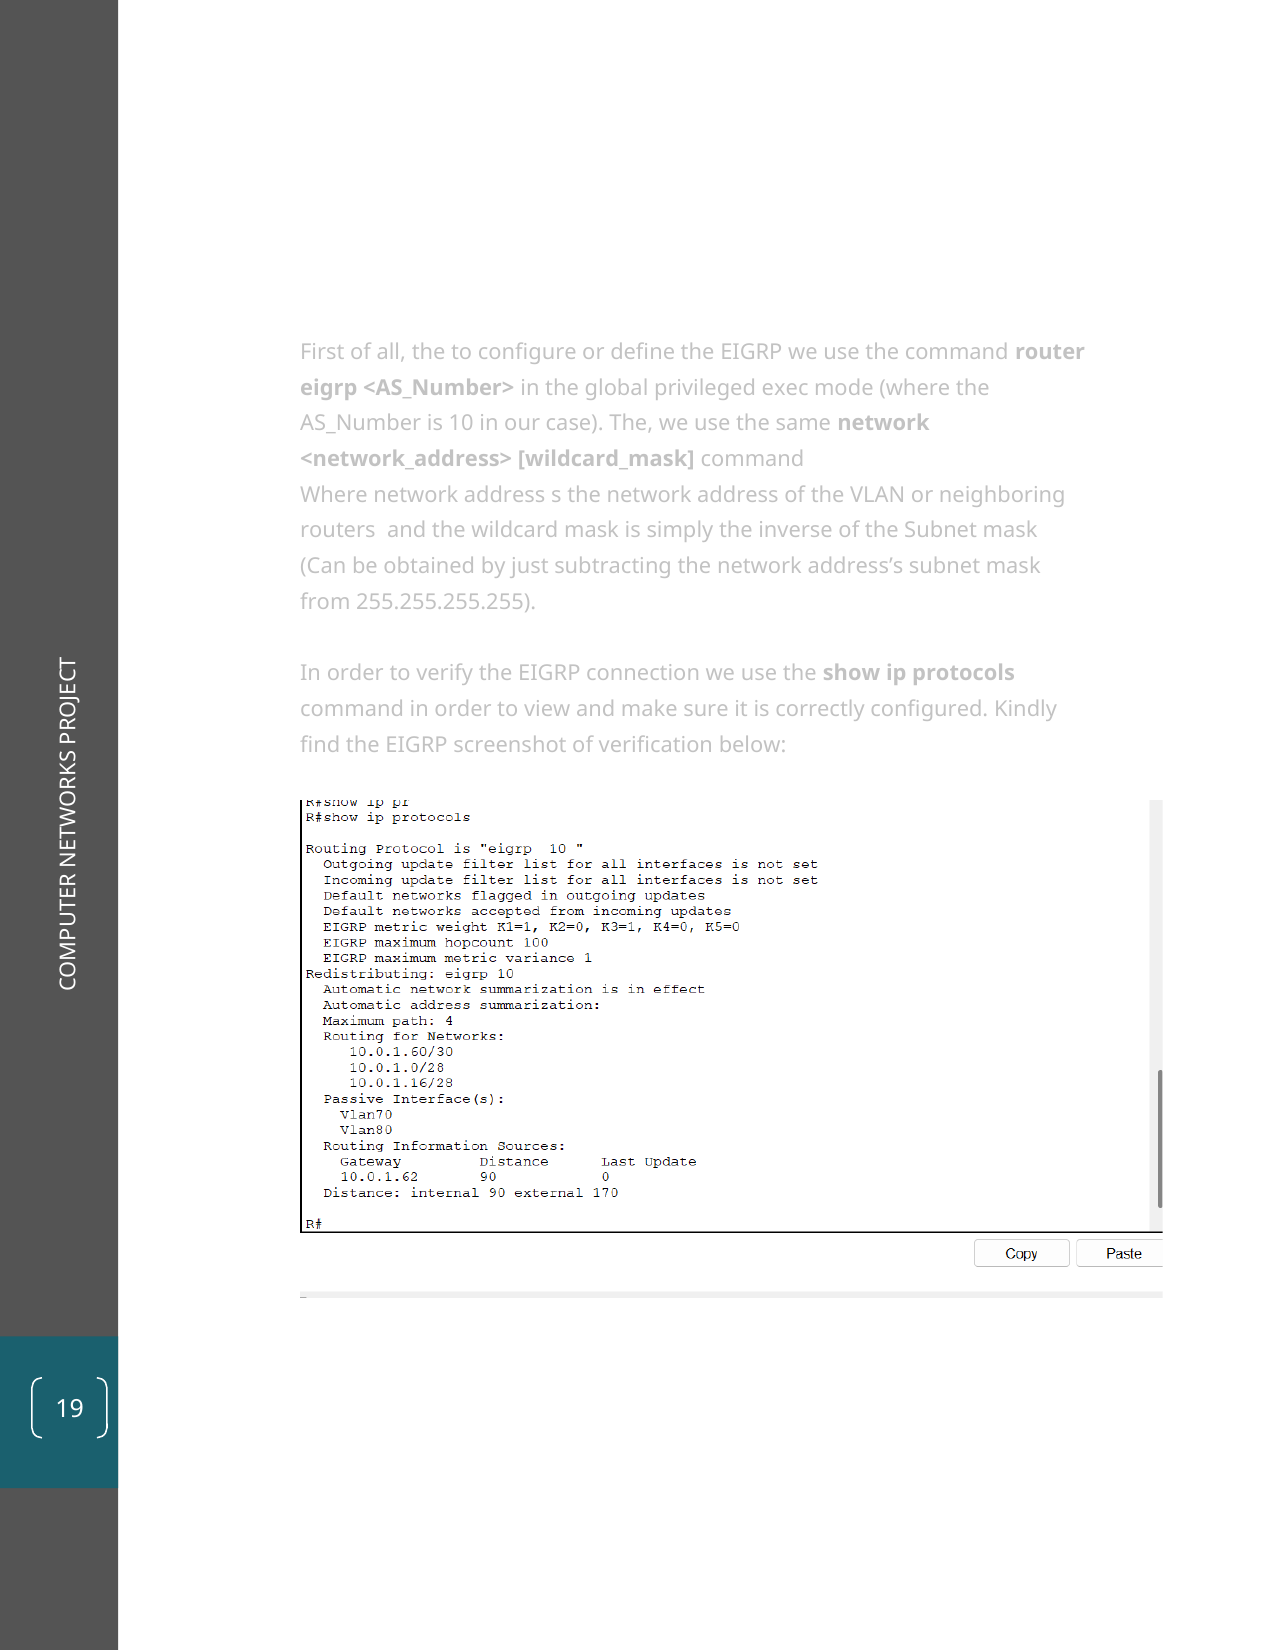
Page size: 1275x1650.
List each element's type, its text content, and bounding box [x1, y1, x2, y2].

picture [300, 800, 1163, 1298]
list First of all, the to configure or define the EIGRP we use the command router eigrp <AS_Number> in the global privileged exec mode (where the AS_Number is 10 in our case). The, we use the same network <network_address> [wildcard_mask] command [300, 336, 1087, 473]
list Where network address s the network address of the VLAN or neighboring routers and the wildcard mask is simply the inverse of the Subnet mask (Can be obtained by just subtracting the network address’s subnet mask from 255.255.255.255). [300, 479, 1087, 616]
list In order to verify the EIGRP connection we use the show ip protocols command in order to view and make sure it is correctly configured. Kindly find the EIGRP screenshot of verification below: [300, 657, 1087, 758]
